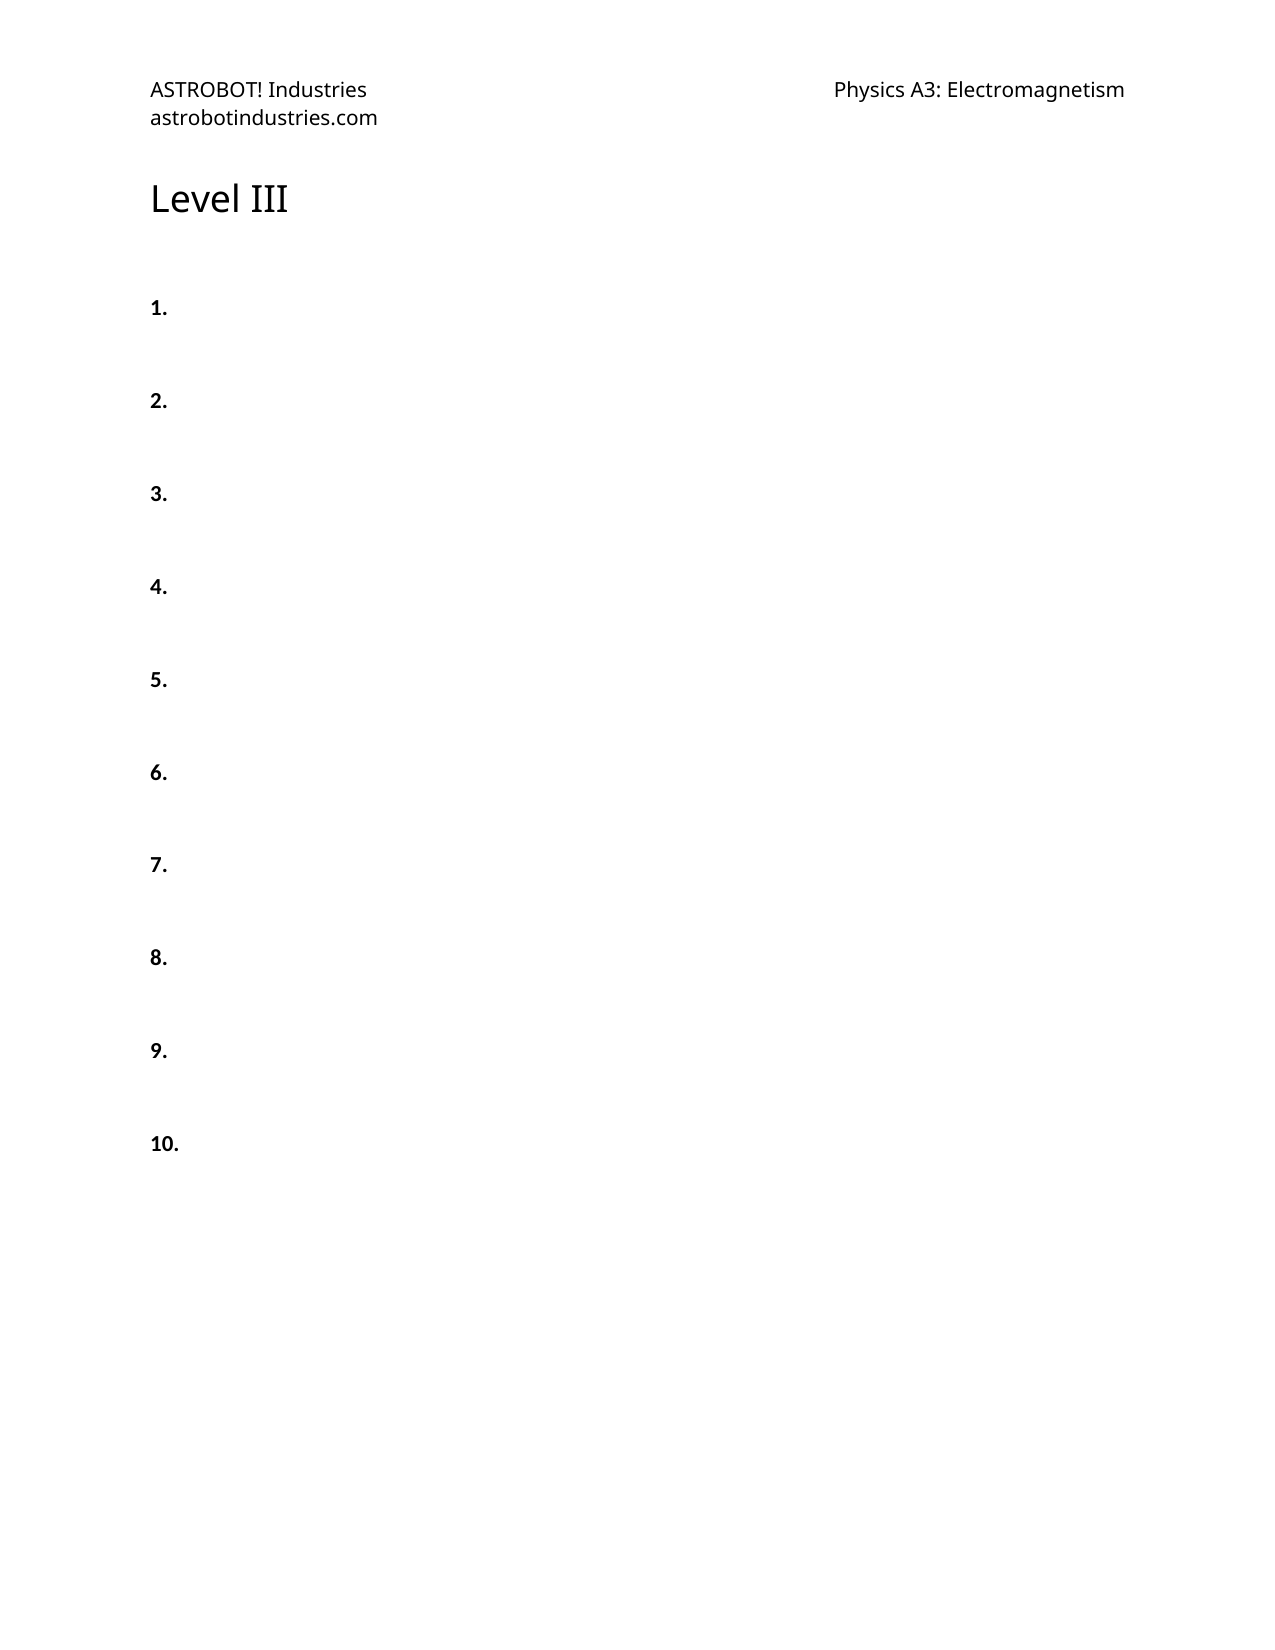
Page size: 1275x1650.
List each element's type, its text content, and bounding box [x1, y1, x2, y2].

text Level III [150, 172, 1125, 223]
